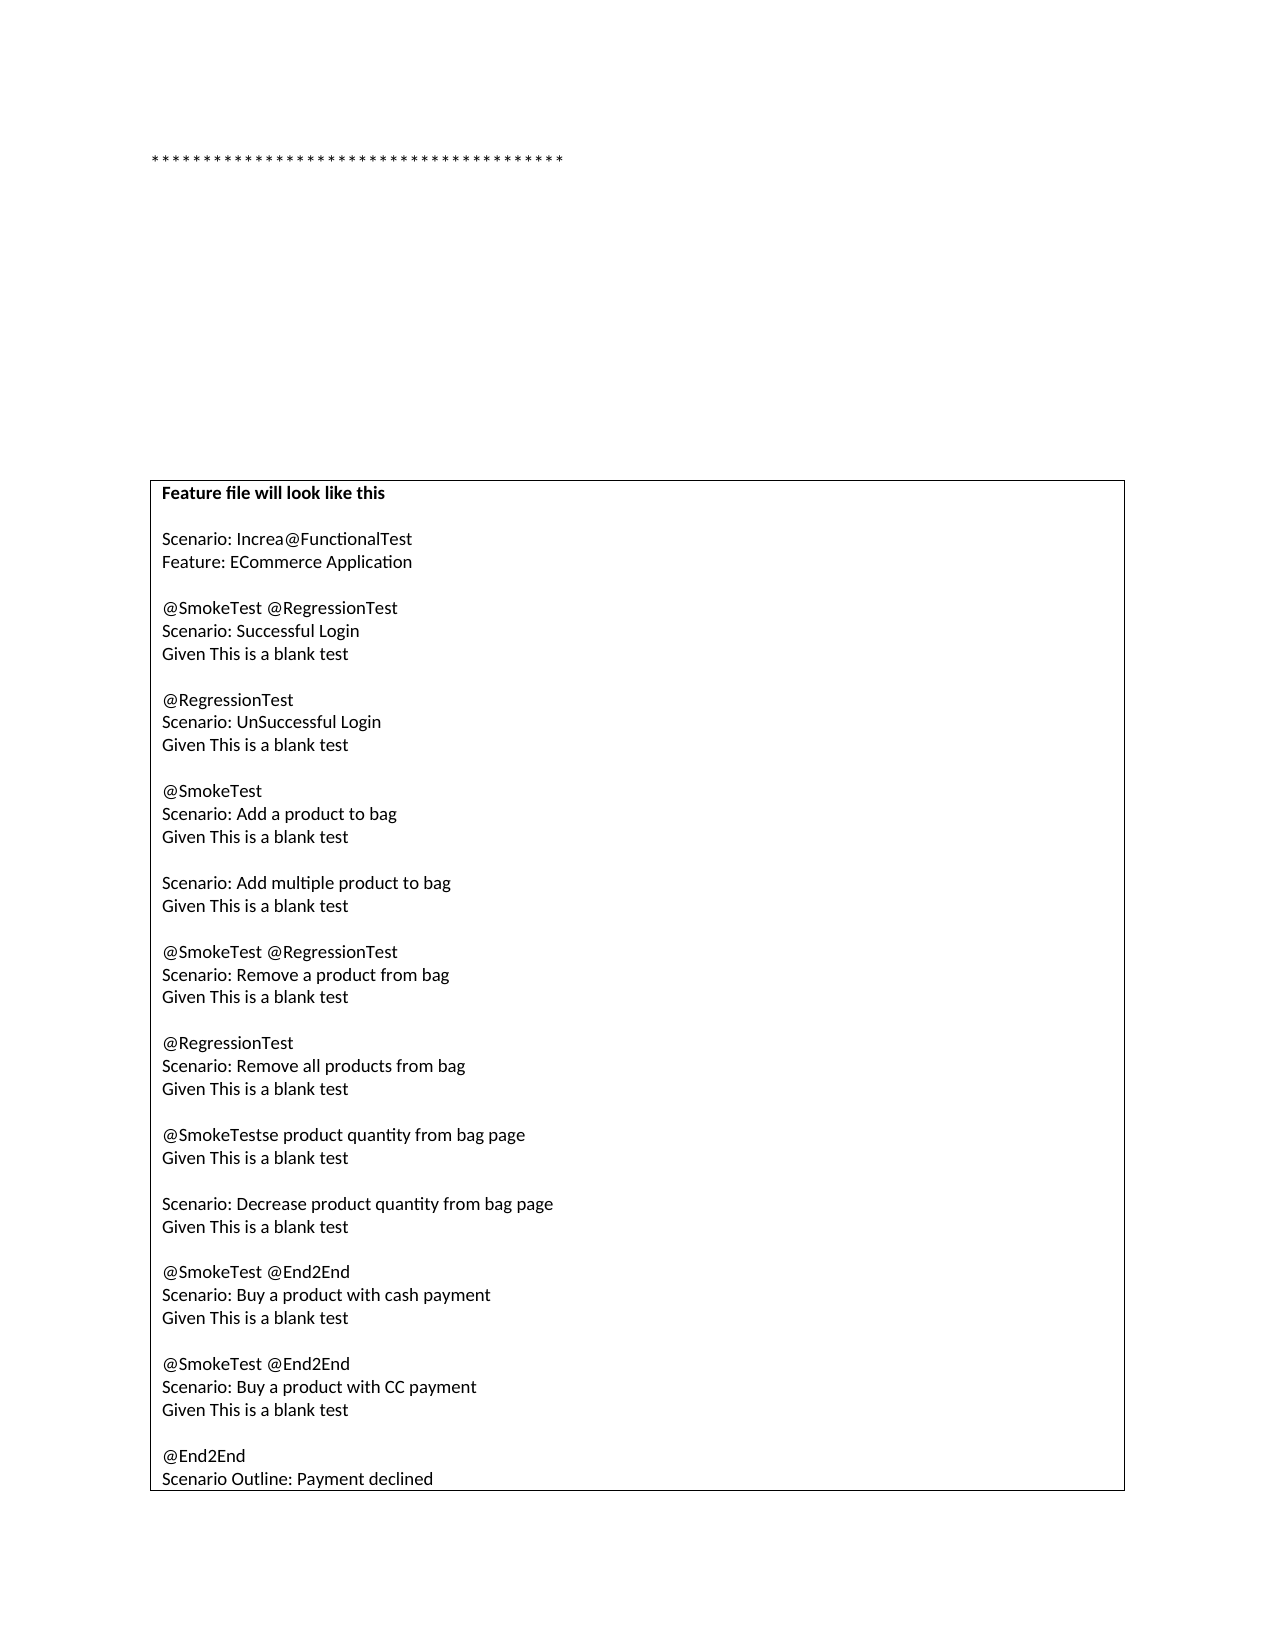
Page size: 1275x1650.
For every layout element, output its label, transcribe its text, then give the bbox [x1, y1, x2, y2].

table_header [151, 481, 1124, 1490]
text **************************************** [150, 150, 1125, 175]
